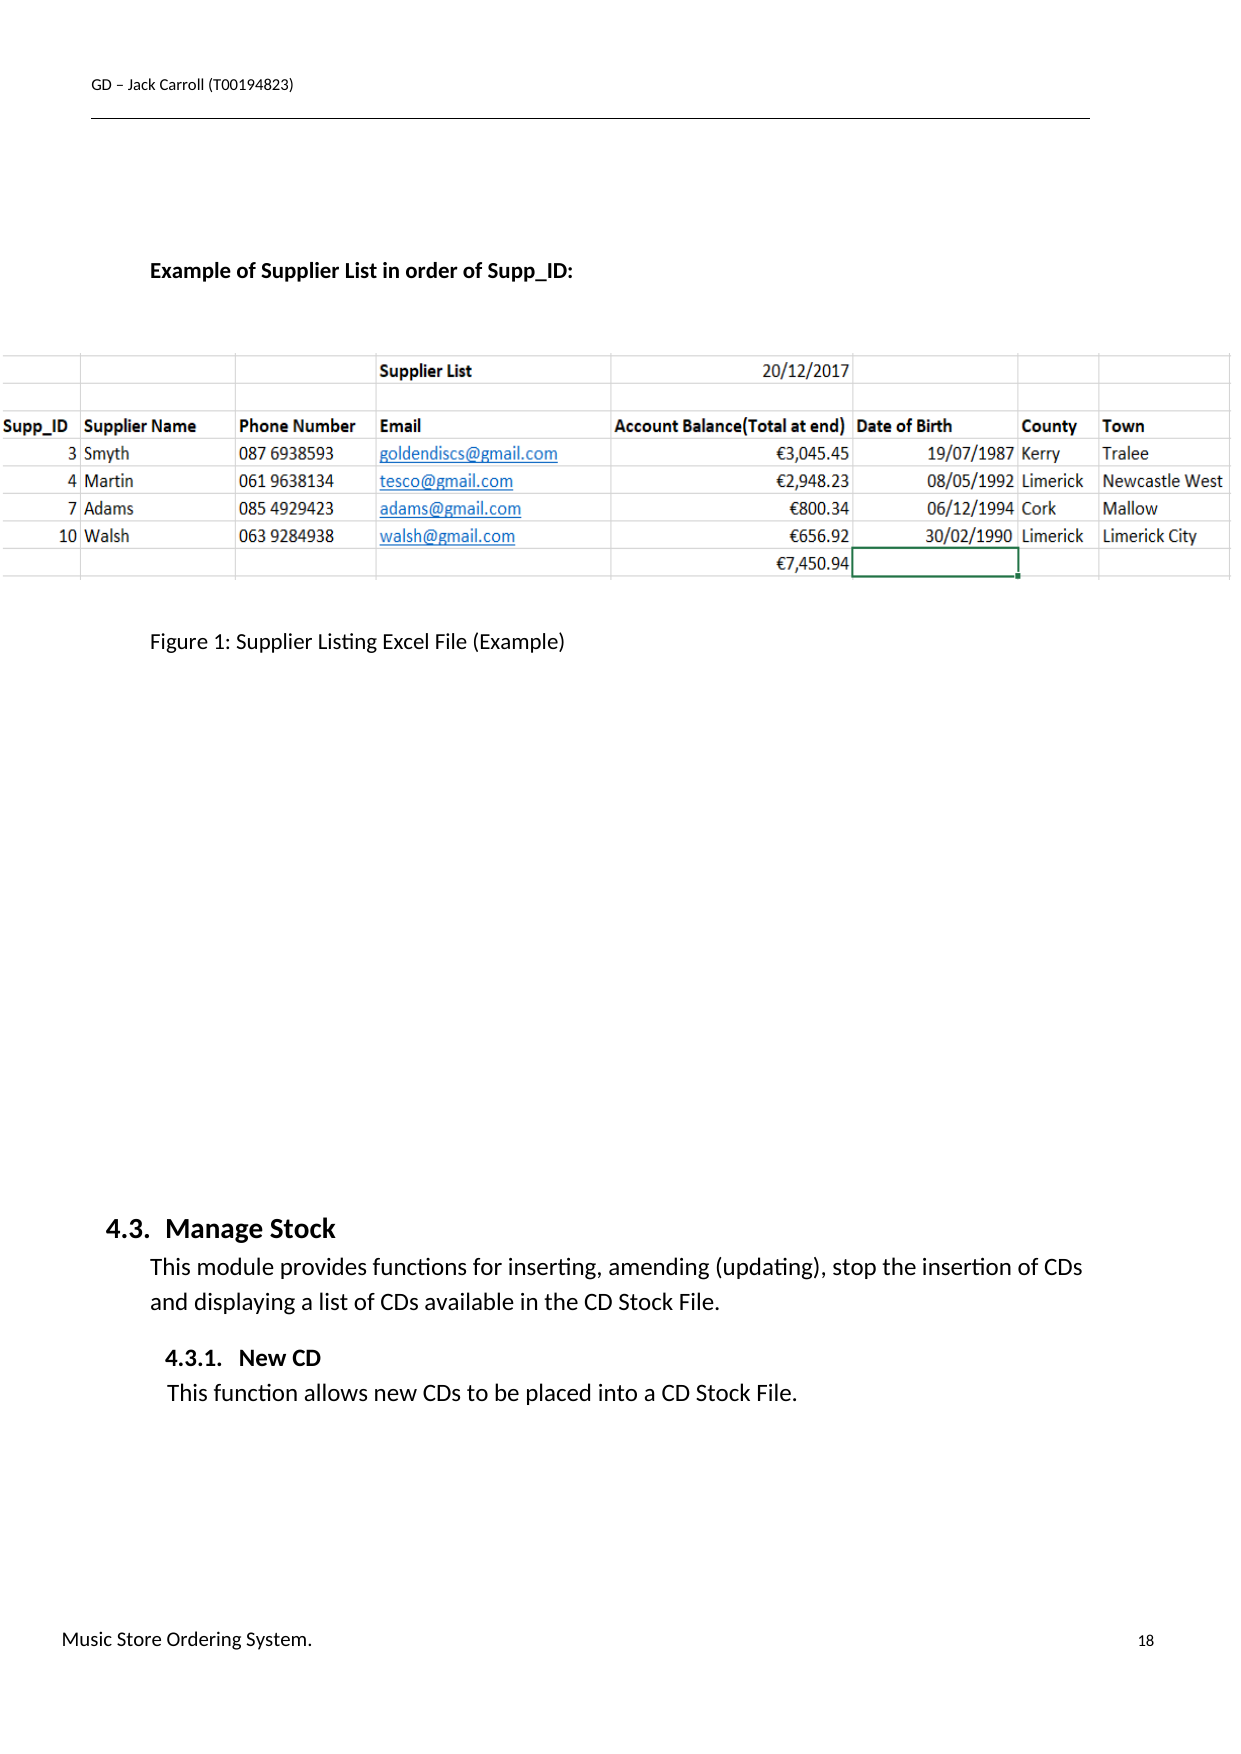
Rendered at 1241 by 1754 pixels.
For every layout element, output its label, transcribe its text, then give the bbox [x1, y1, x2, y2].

text This function allows new CDs to be placed into a CD Stock File. [150, 1377, 1107, 1408]
subtitle New CD [165, 1342, 1107, 1373]
text Figure 1: Supplier Listing Excel File (Example) [150, 627, 1107, 655]
subtitle Manage Stock [106, 1211, 1107, 1246]
text Example of Supplier List in order of Supp_ID: [150, 256, 1107, 284]
picture [2, 353, 1232, 580]
text This module provides functions for inserting, amending (updating), stop the insertion of CDs and displaying a list of CDs available in the CD Stock File. [150, 1252, 1107, 1317]
